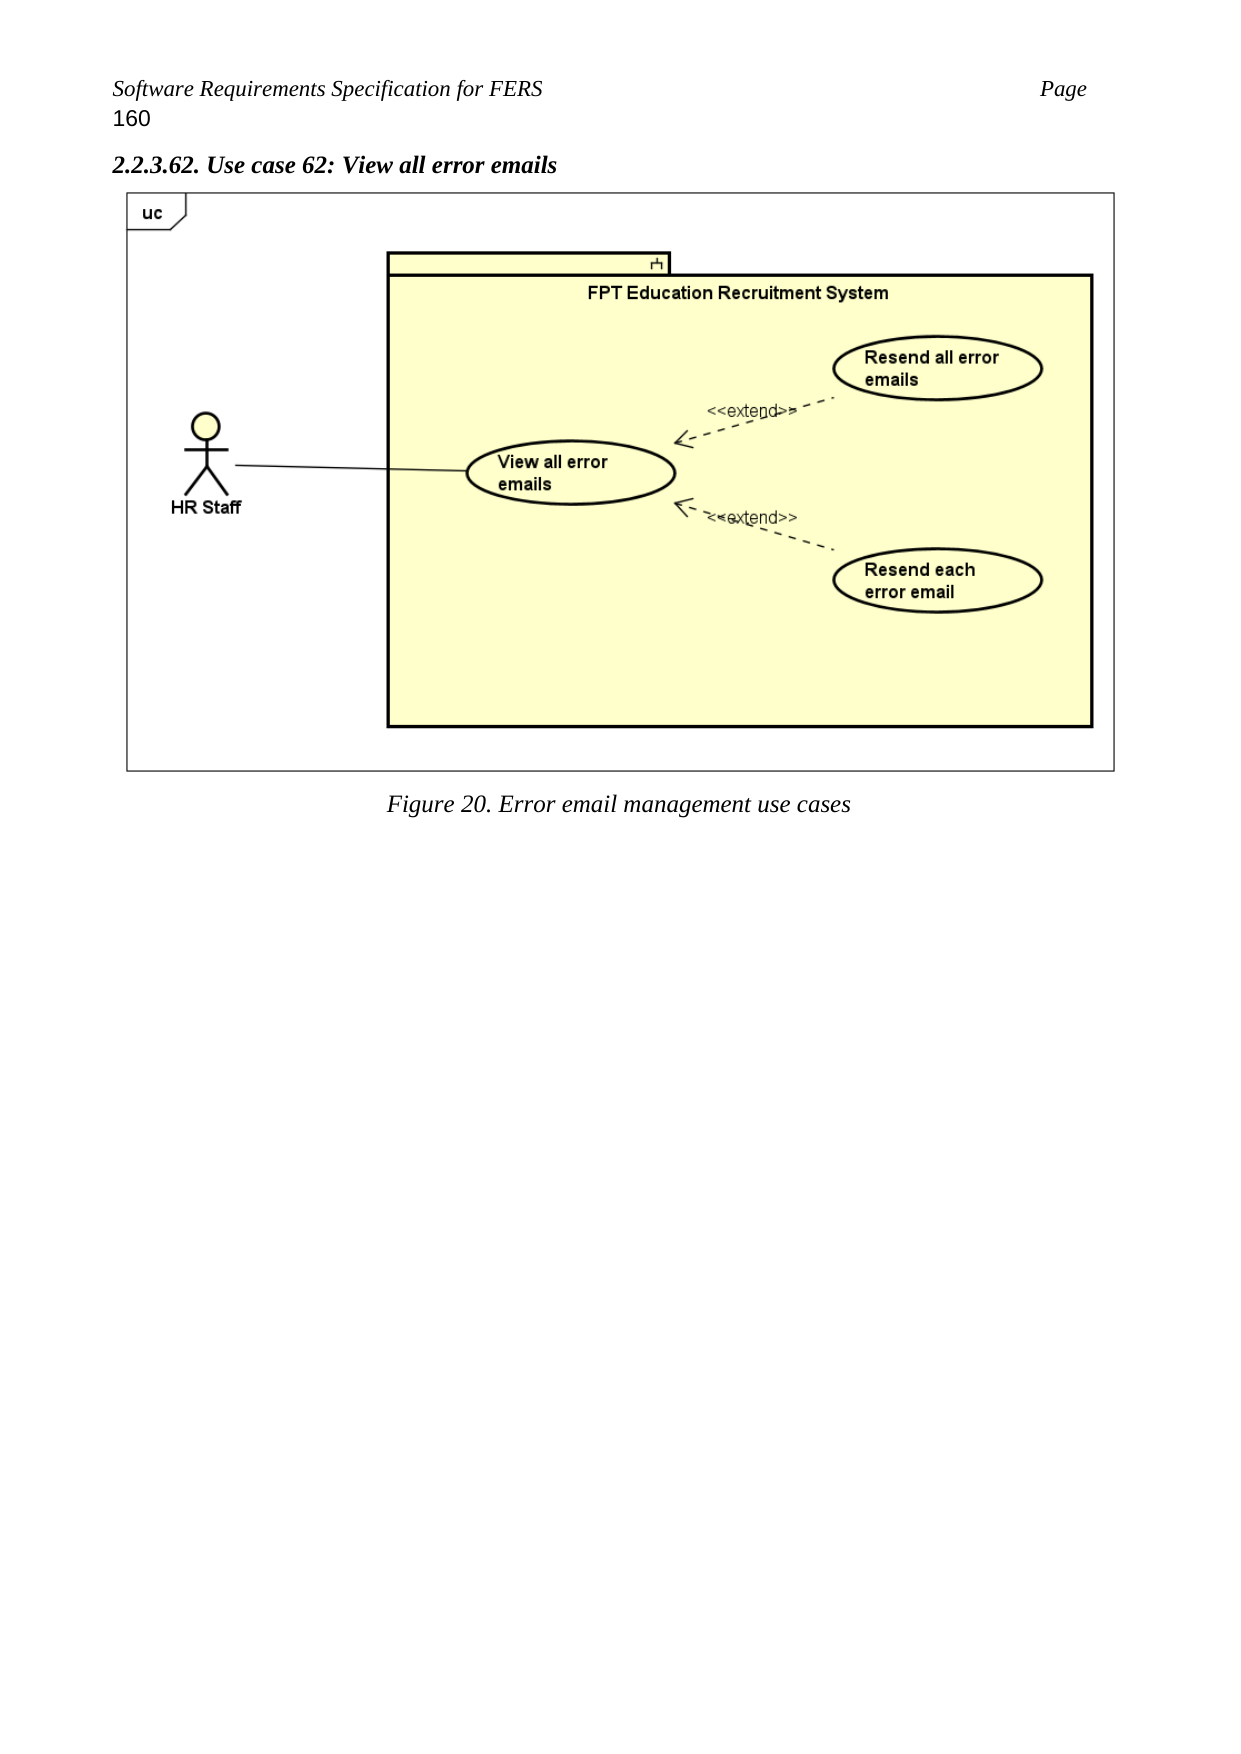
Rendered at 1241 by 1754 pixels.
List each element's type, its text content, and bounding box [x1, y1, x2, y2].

text Figure 20. Error email management use cases [112, 789, 1128, 818]
subtitle 2.2.3.62. Use case 62: View all error emails [112, 150, 1128, 178]
picture [112, 178, 1128, 785]
